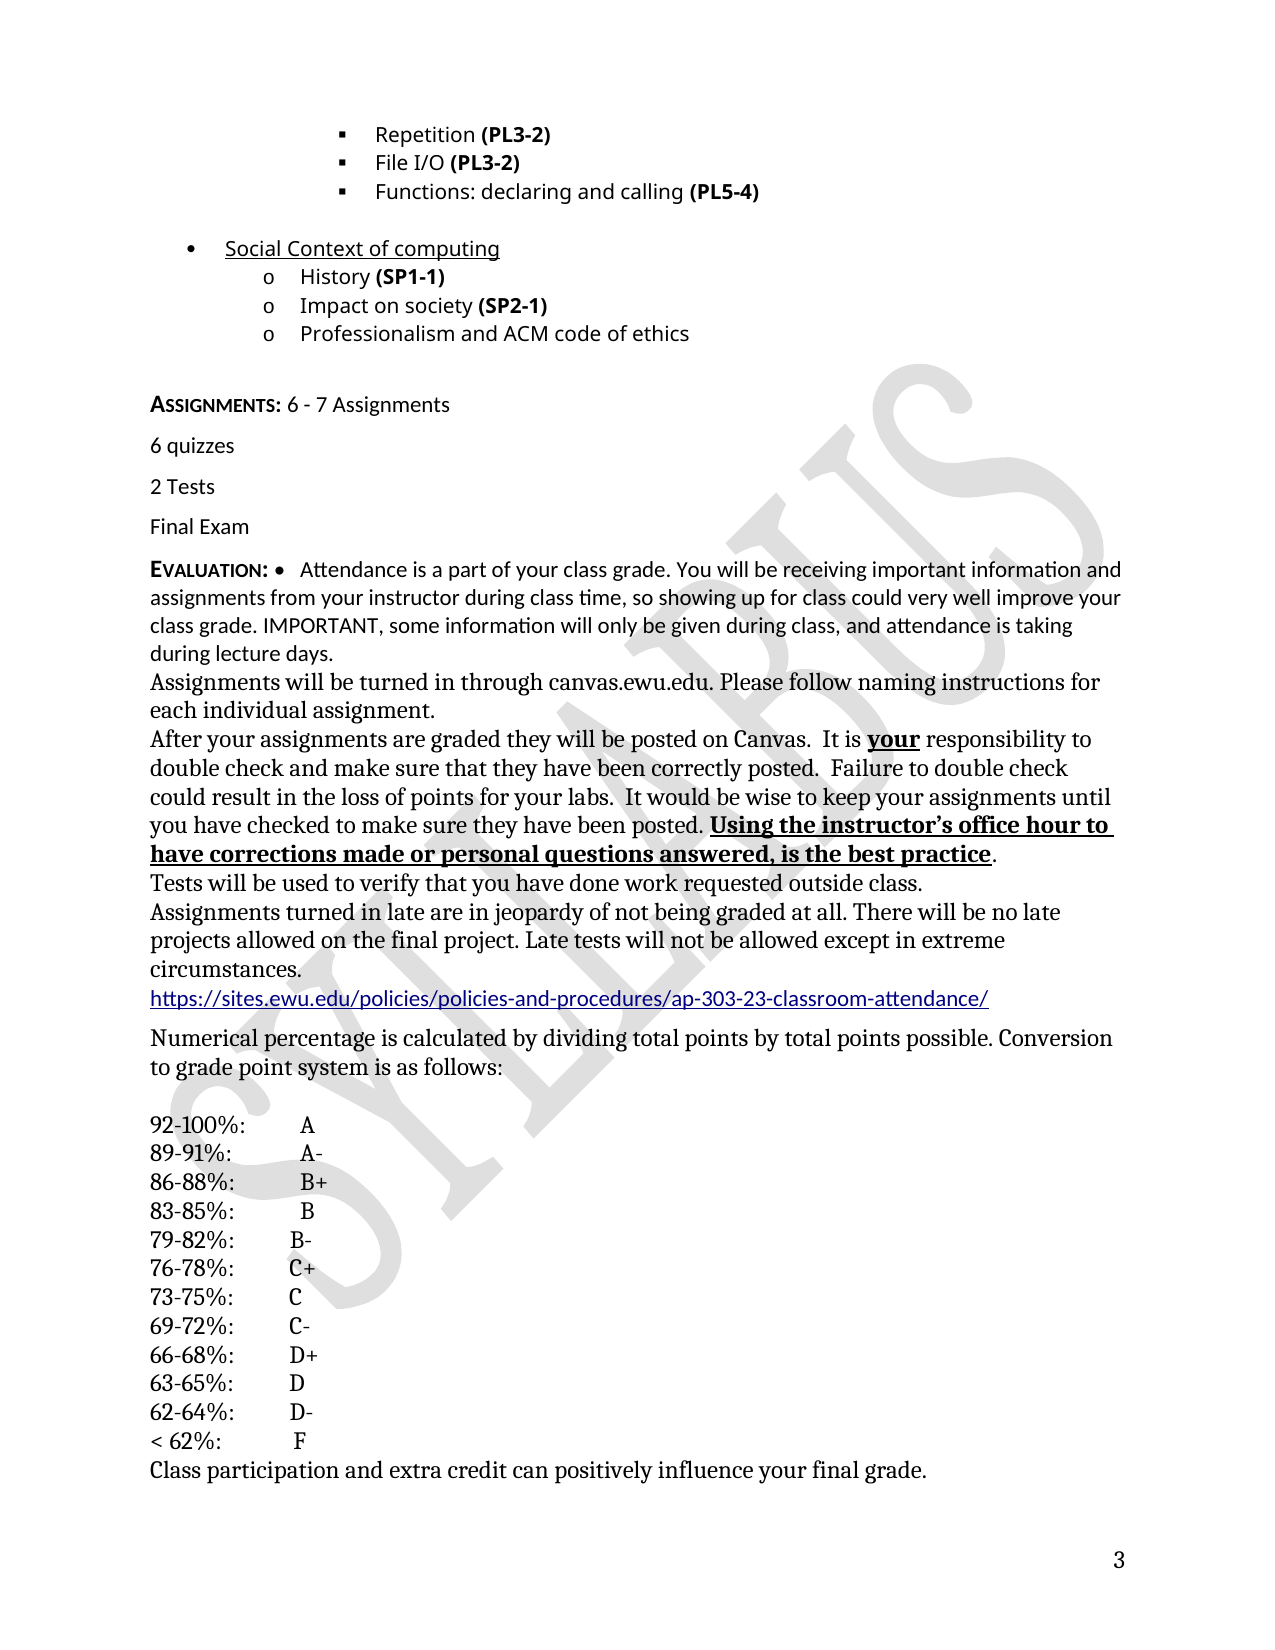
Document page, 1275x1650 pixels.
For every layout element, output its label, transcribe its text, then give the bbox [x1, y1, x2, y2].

text Evaluation: • Attendance is a part of your class grade. You will be receiving important information and assignments from your instructor during class time, so showing up for class could very well improve your class grade. IMPORTANT, some information will only be given during class, and attendance is taking during lecture days. [150, 553, 1125, 667]
text 79-82%: B- [150, 1226, 1125, 1254]
text After your assignments are graded they will be posted on Canvas. It is your responsibility to double check and make sure that they have been correctly posted. Failure to double check could result in the loss of points for your labs. It would be wise to keep your assignments until you have checked to make sure they have been posted. Using the instructor’s office hour to have corrections made or personal questions answered, is the best practice. [150, 725, 1125, 869]
text Numerical percentage is calculated by dividing total points by total points possible. Conversion to grade point system is as follows: [150, 1024, 1125, 1082]
list Social Context of computing [187, 234, 1125, 262]
text 69-72%: C- [150, 1312, 1125, 1341]
text 63-65%: D [150, 1369, 1125, 1398]
text 2 Tests [150, 472, 1125, 500]
list Professionalism and ACM code of ethics [262, 319, 1125, 348]
text Class participation and extra credit can positively influence your final grade. [150, 1456, 1125, 1484]
text 73-75%: C [150, 1283, 1125, 1312]
text 89-91%: A- [150, 1139, 1125, 1168]
list Repetition (PL3-2) [337, 120, 1125, 148]
text https://sites.ewu.edu/policies/policies-and-procedures/ap-303-23-classroom-attendance/ [150, 984, 1125, 1012]
list Impact on society (SP2-1) [262, 291, 1125, 319]
text Assignments will be turned in through canvas.ewu.edu. Please follow naming instructions for each individual assignment. [150, 667, 1125, 725]
text 6 quizzes [150, 431, 1125, 459]
text 92-100%: A [150, 1111, 1125, 1139]
text 76-78%: C+ [150, 1254, 1125, 1283]
text 66-68%: D+ [150, 1341, 1125, 1369]
list Functions: declaring and calling (PL5-4) [337, 177, 1125, 205]
list History (SP1-1) [262, 262, 1125, 291]
text 62-64%: D- [150, 1398, 1125, 1427]
text Final Exam [150, 512, 1125, 540]
text Tests will be used to verify that you have done work requested outside class. [150, 869, 1125, 897]
text Assignments turned in late are in jeopardy of not being graded at all. There will be no late projects allowed on the final project. Late tests will not be allowed except in extreme circumstances. [150, 897, 1125, 984]
text 83-85%: B [150, 1197, 1125, 1226]
text < 62%: F [150, 1427, 1125, 1456]
text 86-88%: B+ [150, 1168, 1125, 1197]
list File I/O (PL3-2) [337, 148, 1125, 177]
text Assignments: 6 - 7 Assignments [150, 388, 1125, 419]
